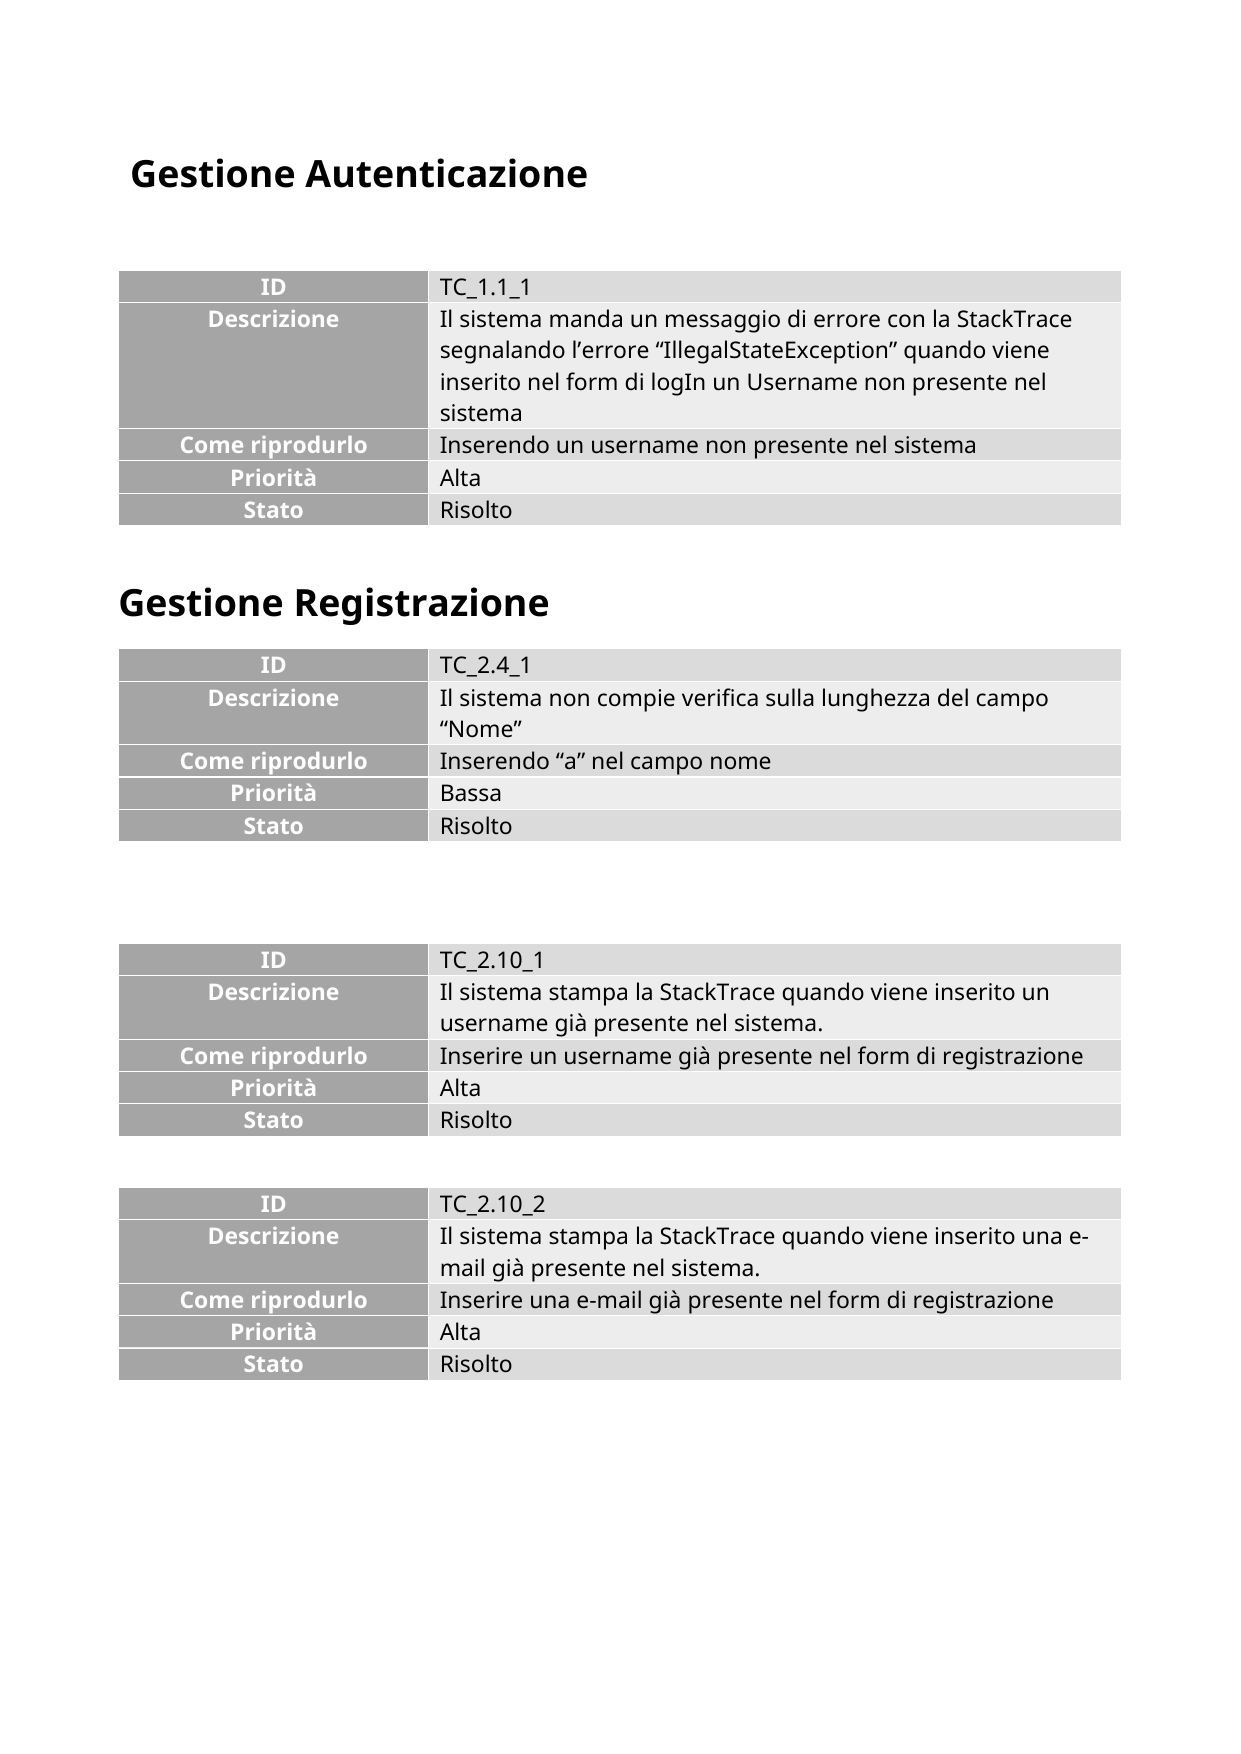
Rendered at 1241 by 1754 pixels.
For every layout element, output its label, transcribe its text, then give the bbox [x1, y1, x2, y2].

table_cell Descrizione [119, 303, 428, 428]
table_cell Stato [119, 1104, 428, 1136]
table_cell Priorità [119, 1072, 428, 1103]
table_cell Come riprodurlo [119, 1284, 428, 1315]
table_cell Priorità [119, 1316, 428, 1347]
table_cell Il sistema stampa la StackTrace quando viene inserito una e-mail già presente nel sistema. [429, 1220, 1121, 1283]
table_cell Descrizione [119, 976, 428, 1039]
table_cell Il sistema stampa la StackTrace quando viene inserito un username già presente nel sistema. [429, 976, 1121, 1039]
table_cell Come riprodurlo [119, 1040, 428, 1071]
table_header TC_2.10_1 [429, 944, 1121, 975]
table_cell Come riprodurlo [119, 745, 428, 776]
table_cell Bassa [429, 778, 1121, 809]
table_header ID [119, 944, 428, 975]
table_header TC_1.1_1 [429, 271, 1121, 302]
table_header ID [119, 271, 428, 302]
table_cell Come riprodurlo [119, 429, 428, 460]
table_cell Descrizione [119, 682, 428, 744]
table_cell Alta [429, 1072, 1121, 1103]
table_cell Risolto [429, 494, 1121, 525]
table_cell Risolto [429, 810, 1121, 841]
table_cell Inserire una e-mail già presente nel form di registrazione [429, 1284, 1121, 1315]
table_cell Priorità [119, 778, 428, 809]
table_cell Inserendo “a” nel campo nome [429, 745, 1121, 776]
table_header TC_2.4_1 [429, 649, 1121, 681]
table_cell Priorità [119, 461, 428, 493]
table_cell Alta [429, 1316, 1121, 1347]
table_cell Descrizione [119, 1220, 428, 1283]
table_cell Alta [429, 461, 1121, 493]
table_header ID [119, 1188, 428, 1219]
text Gestione Autenticazione [118, 148, 1122, 199]
table_header TC_2.10_2 [429, 1188, 1121, 1219]
table_cell Risolto [429, 1349, 1121, 1380]
table_header ID [119, 649, 428, 681]
text Gestione Registrazione [118, 576, 1122, 627]
table_cell Risolto [429, 1104, 1121, 1136]
table_cell Il sistema manda un messaggio di errore con la StackTrace segnalando l’errore “IllegalStateException” quando viene inserito nel form di logIn un Username non presente nel sistema [429, 303, 1121, 428]
table_cell Stato [119, 810, 428, 841]
table_cell Stato [119, 494, 428, 525]
table_cell Inserire un username già presente nel form di registrazione [429, 1040, 1121, 1071]
table_cell Inserendo un username non presente nel sistema [429, 429, 1121, 460]
table_cell Il sistema non compie verifica sulla lunghezza del campo “Nome” [429, 682, 1121, 744]
table_cell Stato [119, 1349, 428, 1380]
